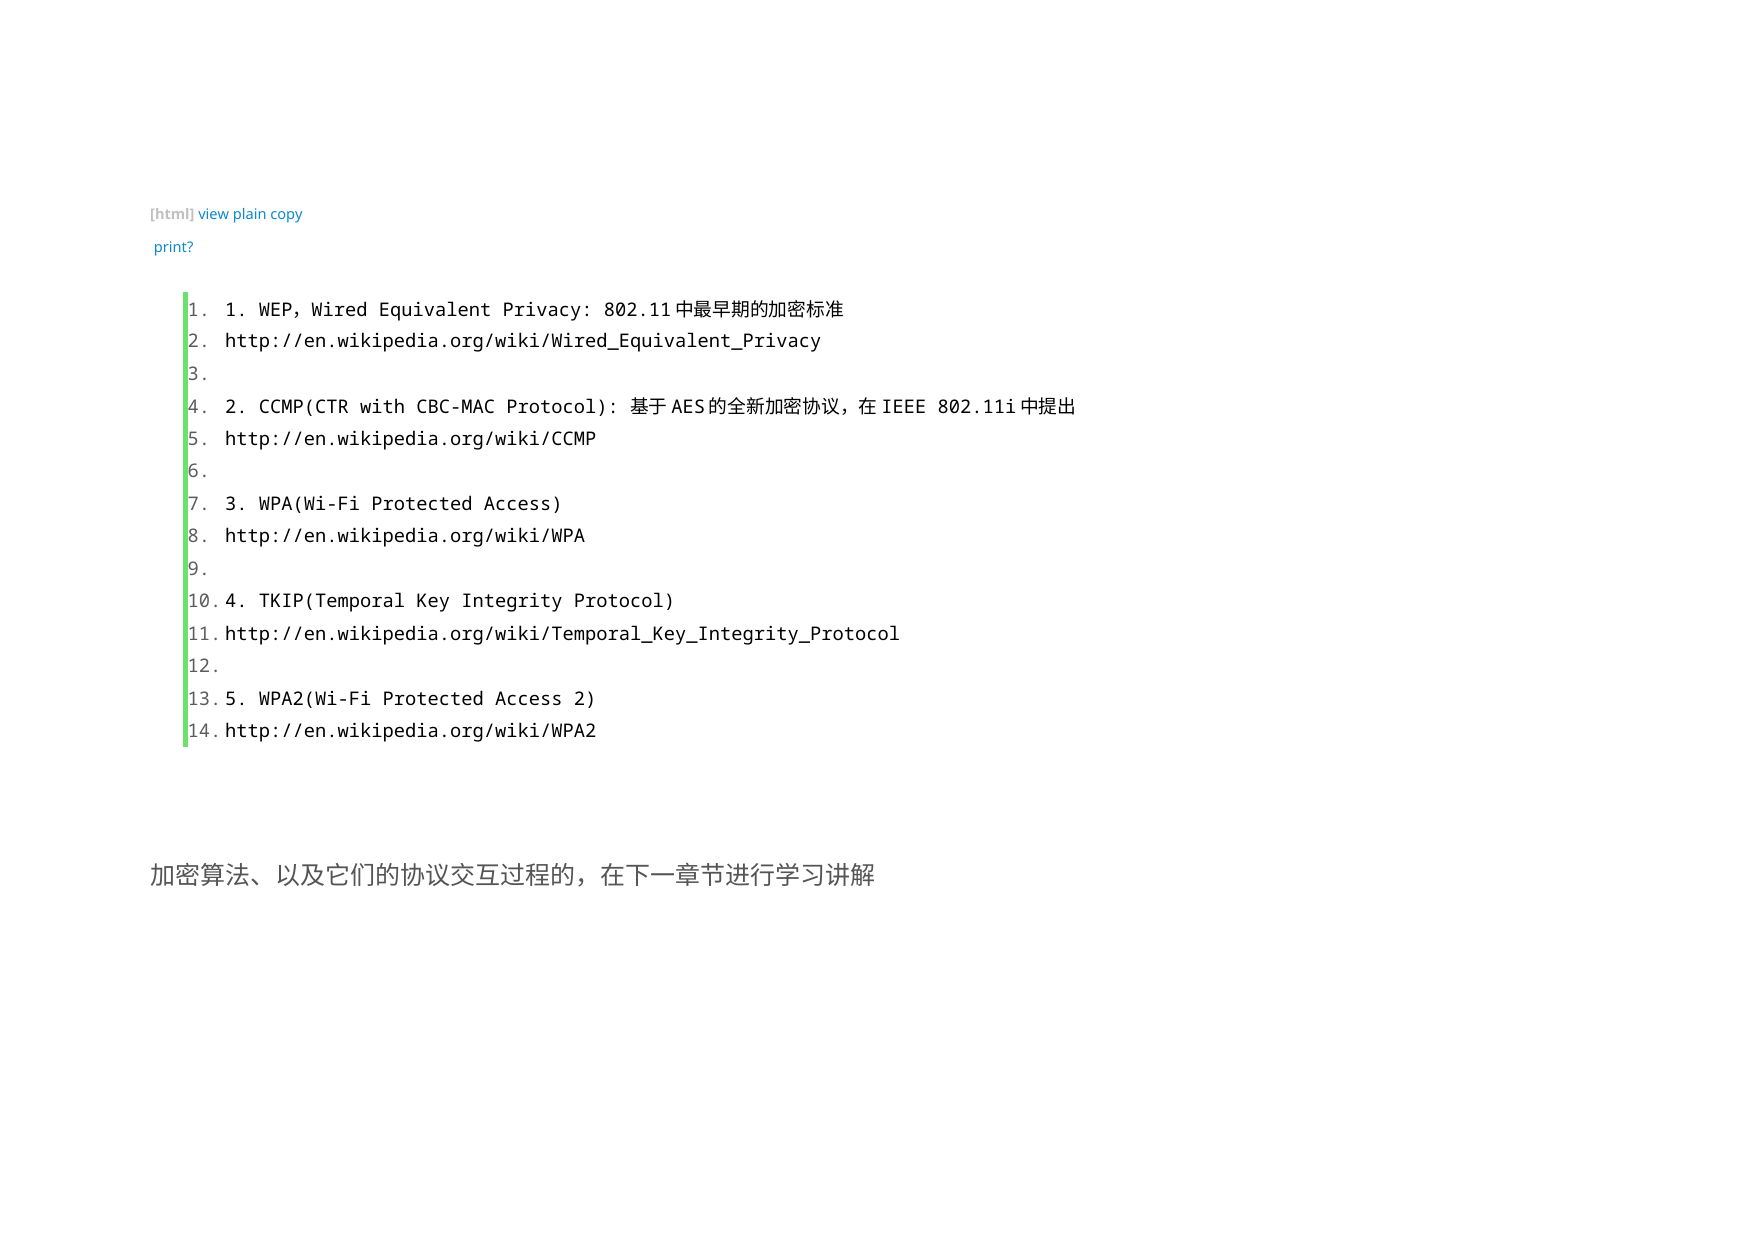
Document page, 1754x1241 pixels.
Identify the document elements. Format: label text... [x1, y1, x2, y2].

list http://en.wikipedia.org/wiki/WPA [188, 519, 1604, 552]
list http://en.wikipedia.org/wiki/Temporal_Key_Integrity_Protocol [188, 617, 1604, 649]
list 1. WEP，Wired Equivalent Privacy: 802.11中最早期的加密标准 [188, 292, 1604, 324]
list http://en.wikipedia.org/wiki/Wired_Equivalent_Privacy [188, 324, 1604, 357]
list 5. WPA2(Wi-Fi Protected Access 2) [188, 682, 1604, 714]
list 2. CCMP(CTR with CBC-MAC Protocol): 基于AES的全新加密协议，在IEEE 802.11i中提出 [188, 389, 1604, 422]
list 3. WPA(Wi-Fi Protected Access) [188, 487, 1604, 519]
text 加密算法、以及它们的协议交互过程的，在下一章节进行学习讲解 [150, 776, 1604, 906]
text [html] view plain copy [150, 198, 1604, 230]
list http://en.wikipedia.org/wiki/WPA2 [188, 714, 1604, 747]
text print? [150, 230, 1604, 263]
list http://en.wikipedia.org/wiki/CCMP [188, 422, 1604, 454]
list 4. TKIP(Temporal Key Integrity Protocol) [188, 584, 1604, 617]
